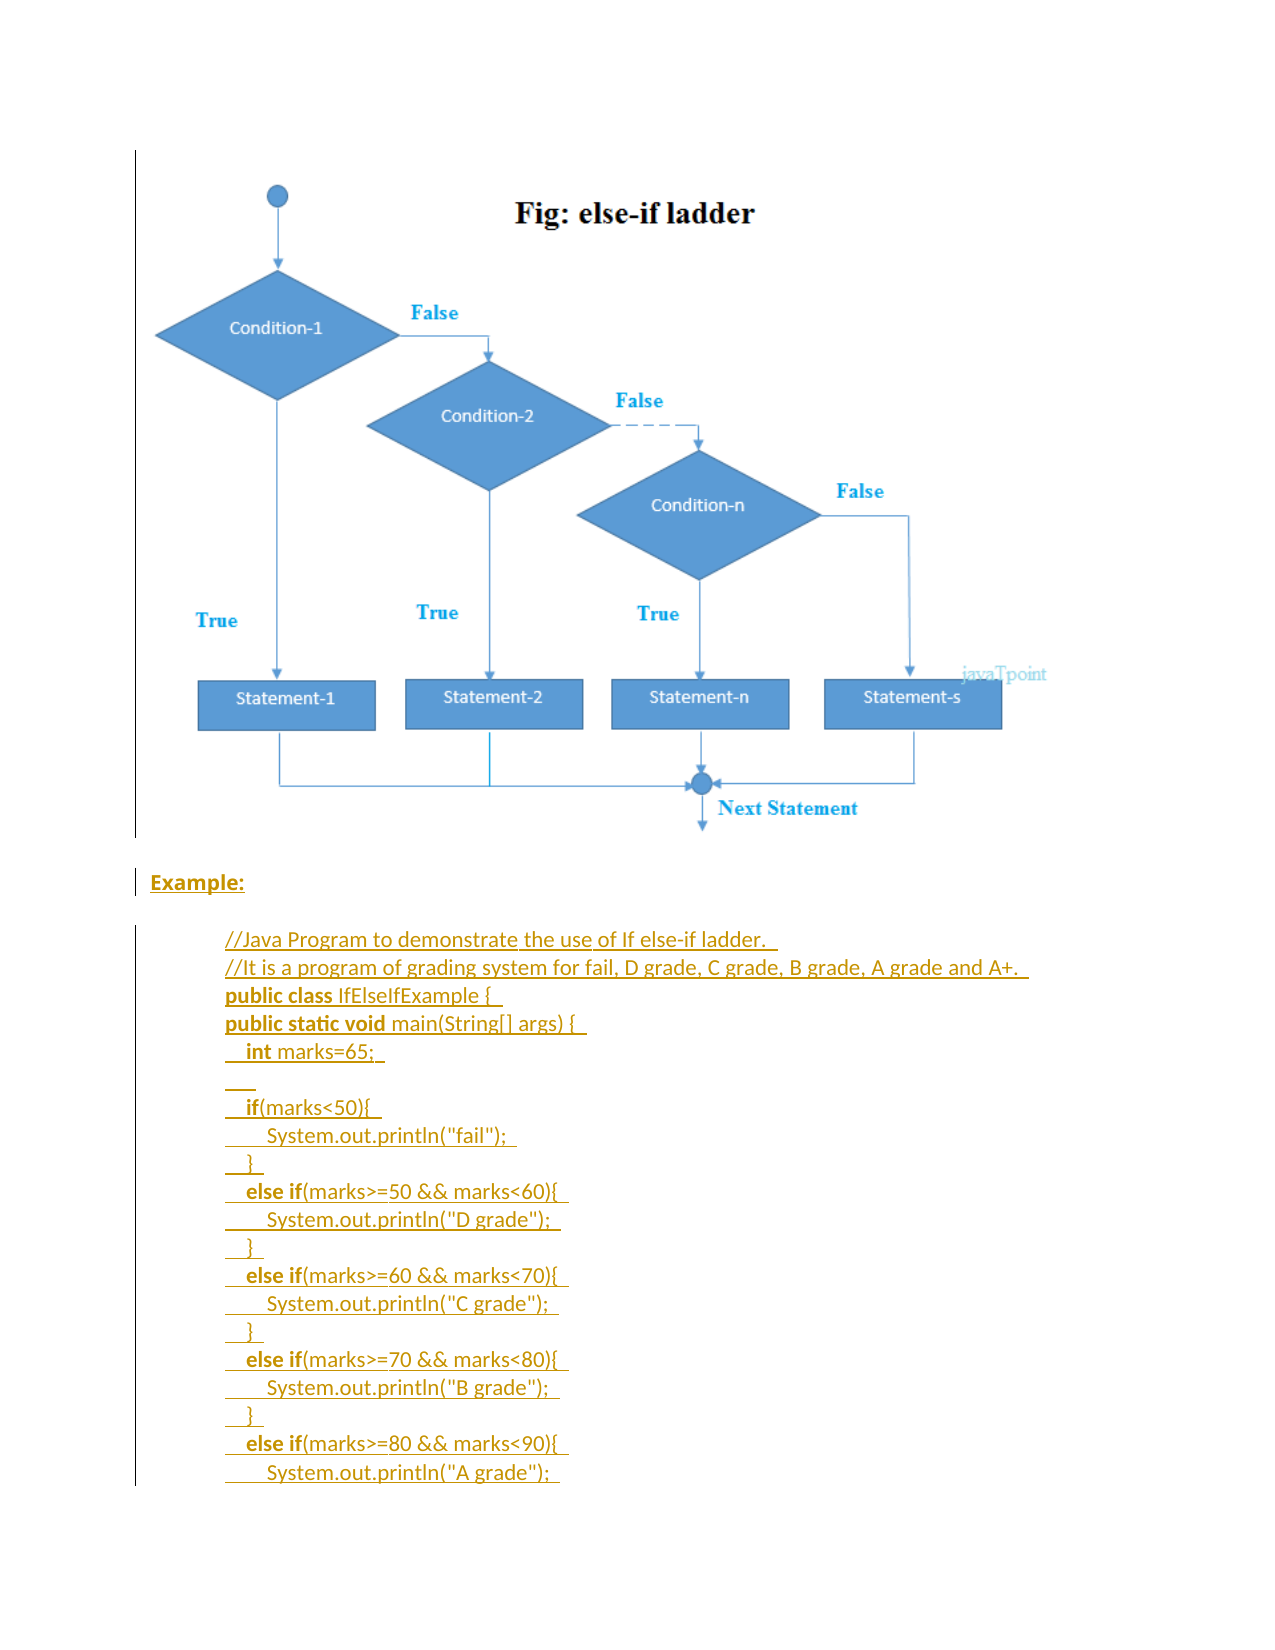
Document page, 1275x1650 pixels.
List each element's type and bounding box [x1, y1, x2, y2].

picture [150, 150, 1061, 839]
